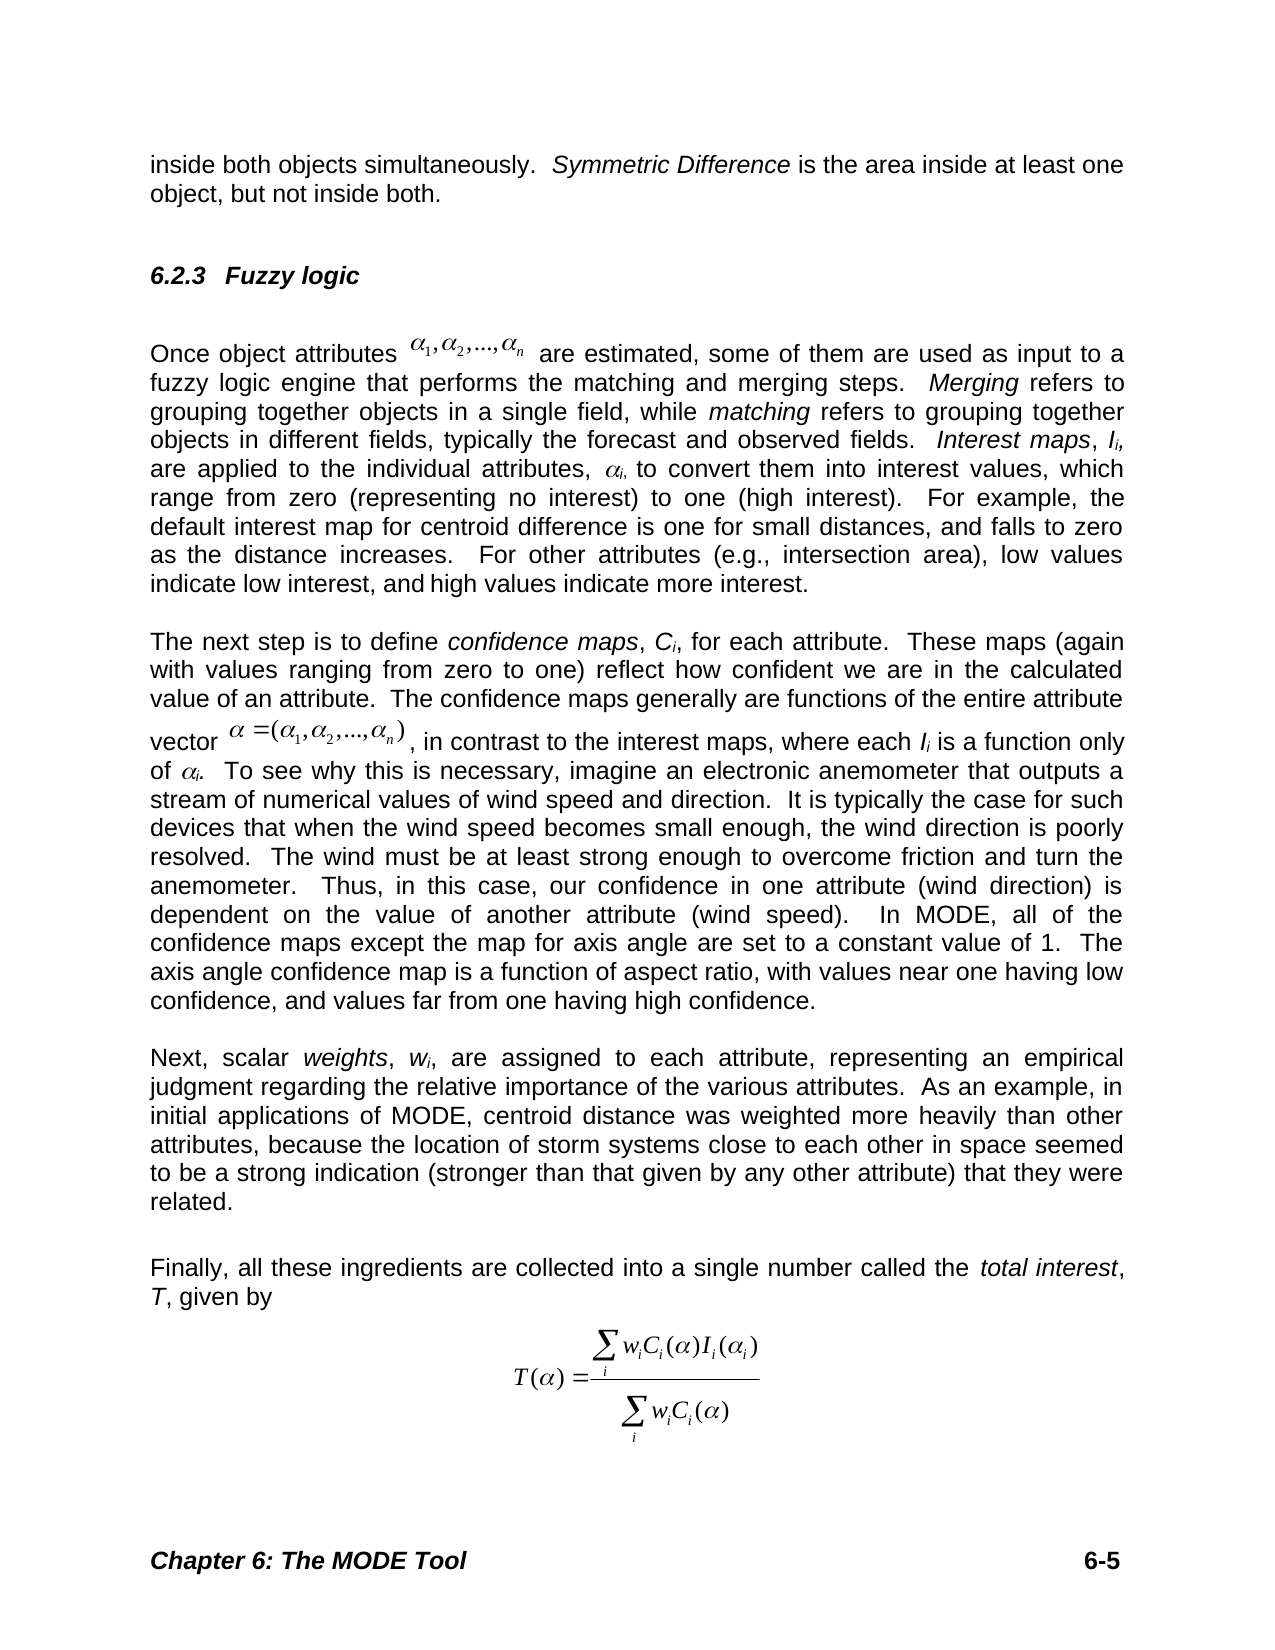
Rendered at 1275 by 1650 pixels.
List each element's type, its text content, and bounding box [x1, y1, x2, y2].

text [150, 150, 1125, 207]
text The next step is to define confidence maps, Ci, for each attribute. These maps (again with values ranging from zero to one) reflect how confident we are in the calculated value of an attribute. The confidence maps generally are functions of the entire attribute vector , in contrast to the interest maps, where each Ii is a function only of i. To see why this is necessary, imagine an electronic anemometer that outputs a stream of numerical values of wind speed and direction. It is typically the case for such devices that when the wind speed becomes small enough, the wind direction is poorly resolved. The wind must be at least strong enough to overcome friction and turn the anemometer. Thus, in this case, our confidence in one attribute (wind direction) is dependent on the value of another attribute (wind speed). In MODE, all of the confidence maps except the map for axis angle are set to a constant value of 1. The axis angle confidence map is a function of aspect ratio, with values near one having low confidence, and values far from one having high confidence. [150, 627, 1125, 1014]
text Finally, all these ingredients are collected into a single number called the total interest, T, given by [150, 1253, 1125, 1311]
text Next, scalar weights, wi, are assigned to each attribute, representing an empirical judgment regarding the relative importance of the various attributes. As an example, in initial applications of MODE, centroid distance was weighted more heavily than other attributes, because the location of storm systems close to each other in space seemed to be a strong indication (stronger than that given by any other attribute) that they were related. [150, 1043, 1125, 1216]
text Once object attributes are estimated, some of them are used as input to a fuzzy logic engine that performs the matching and merging steps. Merging refers to grouping together objects in a single field, while matching refers to grouping together objects in different fields, typically the forecast and observed fields. Interest maps, Ii, are applied to the individual attributes, i, to convert them into interest values, which range from zero (representing no interest) to one (high interest). For example, the default interest map for centroid difference is one for small distances, and falls to zero as the distance increases. For other attributes (e.g., intersection area), low values indicate low interest, and high values indicate more interest. [150, 325, 1125, 598]
subtitle 6.2.3 Fuzzy logic [150, 261, 1125, 290]
